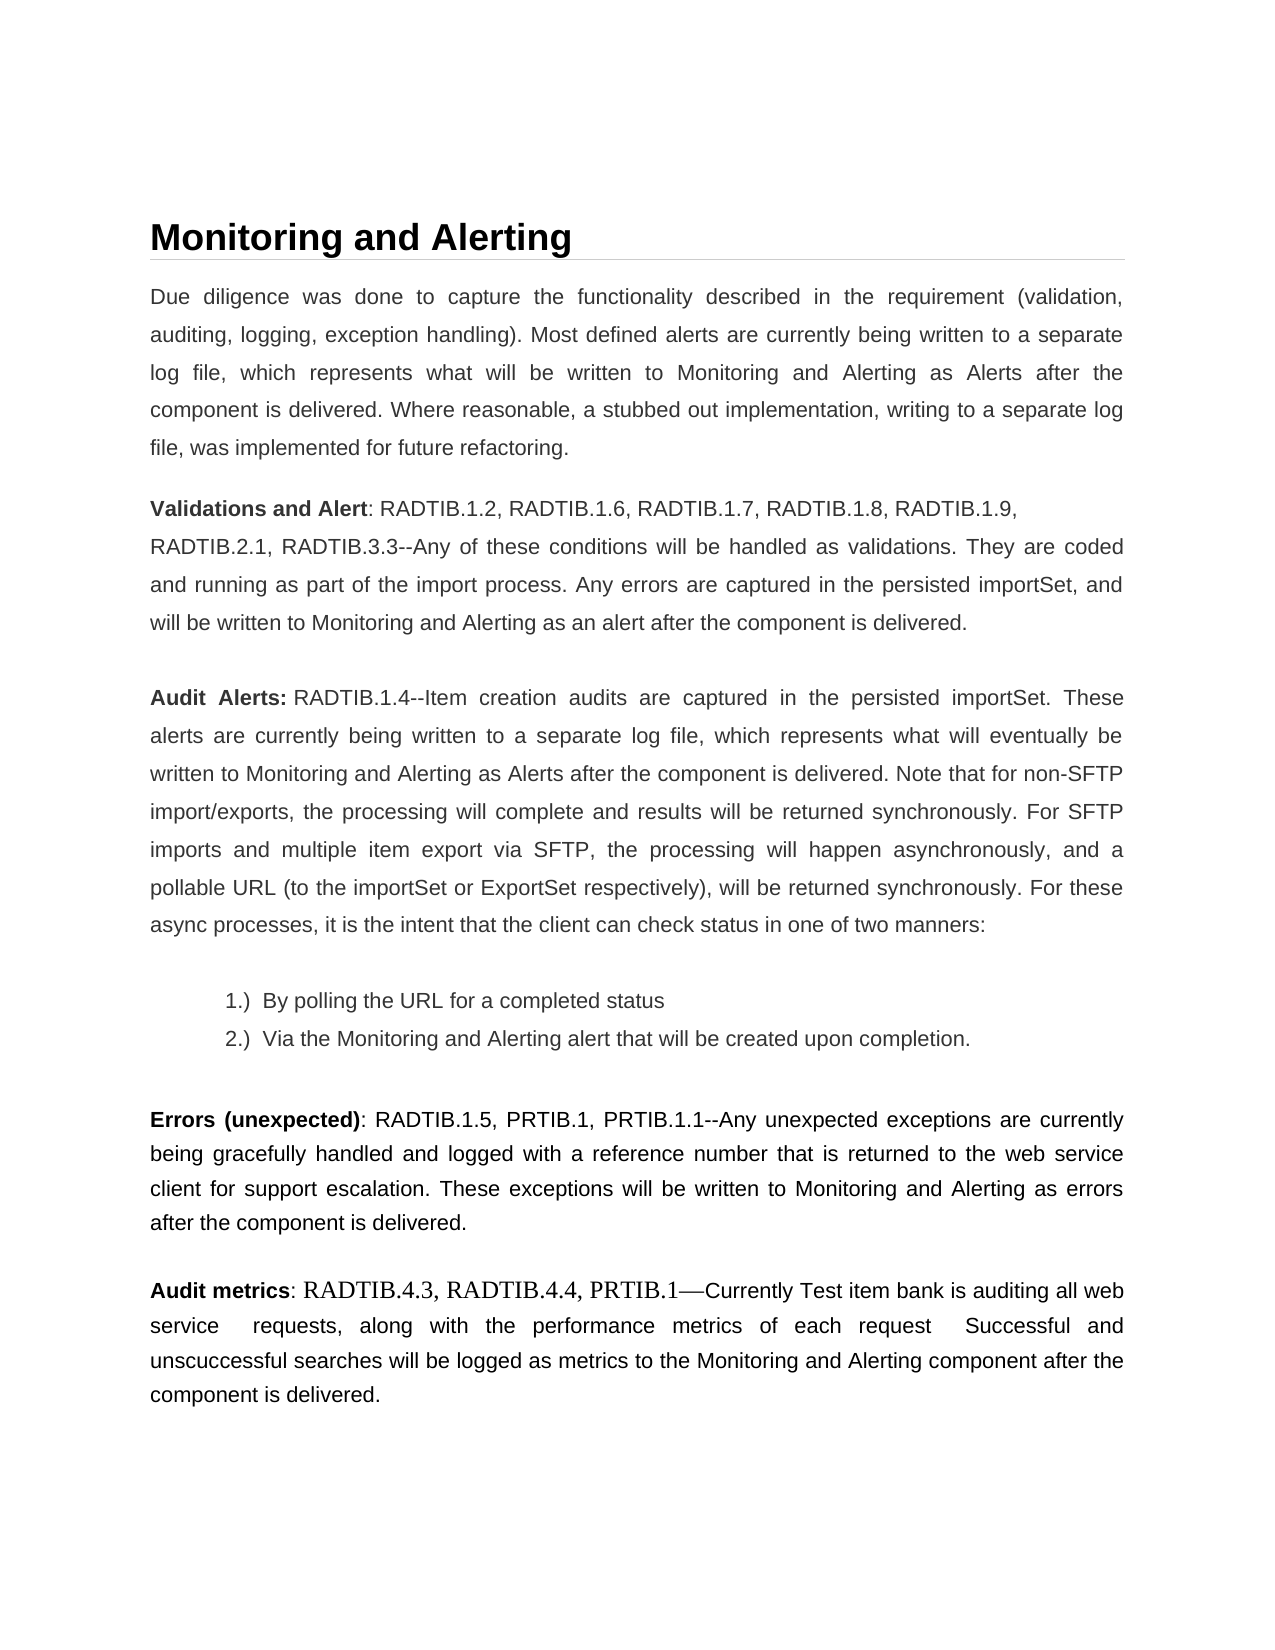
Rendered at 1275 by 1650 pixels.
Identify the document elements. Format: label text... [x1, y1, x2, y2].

text Due diligence was done to capture the functionality described in the requirement (validation, auditing, logging, exception handling). Most defined alerts are currently being written to a separate log file, which represents what will be written to Monitoring and Alerting as Alerts after the component is delivered. Where reasonable, a stubbed out implementation, writing to a separate log file, was implemented for future refactoring. [150, 284, 1125, 460]
subtitle Monitoring and Alerting [150, 216, 1125, 259]
list Via the Monitoring and Alerting alert that will be created upon completion. [225, 1026, 1125, 1051]
text Audit metrics: RADTIB.4.3, RADTIB.4.4, PRTIB.1—Currently Test item bank is auditing all web service requests, along with the performance metrics of each request Successful and unscuccessful searches will be logged as metrics to the Monitoring and Alerting component after the component is delivered. [150, 1270, 1125, 1407]
text RADTIB.2.1, RADTIB.3.3--Any of these conditions will be handled as validations. They are coded and running as part of the import process. Any errors are captured in the persisted importSet, and will be written to Monitoring and Alerting as an alert after the component is delivered. [150, 534, 1125, 635]
text Validations and Alert: RADTIB.1.2, RADTIB.1.6, RADTIB.1.7, RADTIB.1.8, RADTIB.1.9, [112, 496, 1125, 521]
text Audit Alerts: RADTIB.1.4--Item creation audits are captured in the persisted importSet. These alerts are currently being written to a separate log file, which represents what will eventually be written to Monitoring and Alerting as Alerts after the component is delivered. Note that for non-SFTP import/exports, the processing will complete and results will be returned synchronously. For SFTP imports and multiple item export via SFTP, the processing will happen asynchronously, and a pollable URL (to the importSet or ExportSet respectively), will be returned synchronously. For these async processes, it is the intent that the client can check status in one of two manners: [150, 685, 1125, 937]
list By polling the URL for a completed status [225, 988, 1125, 1013]
text Errors (unexpected): RADTIB.1.5, PRTIB.1, PRTIB.1.1--Any unexpected exceptions are currently being gracefully handled and logged with a reference number that is returned to the web service client for support escalation. These exceptions will be written to Monitoring and Alerting as errors after the component is delivered. [150, 1098, 1125, 1235]
